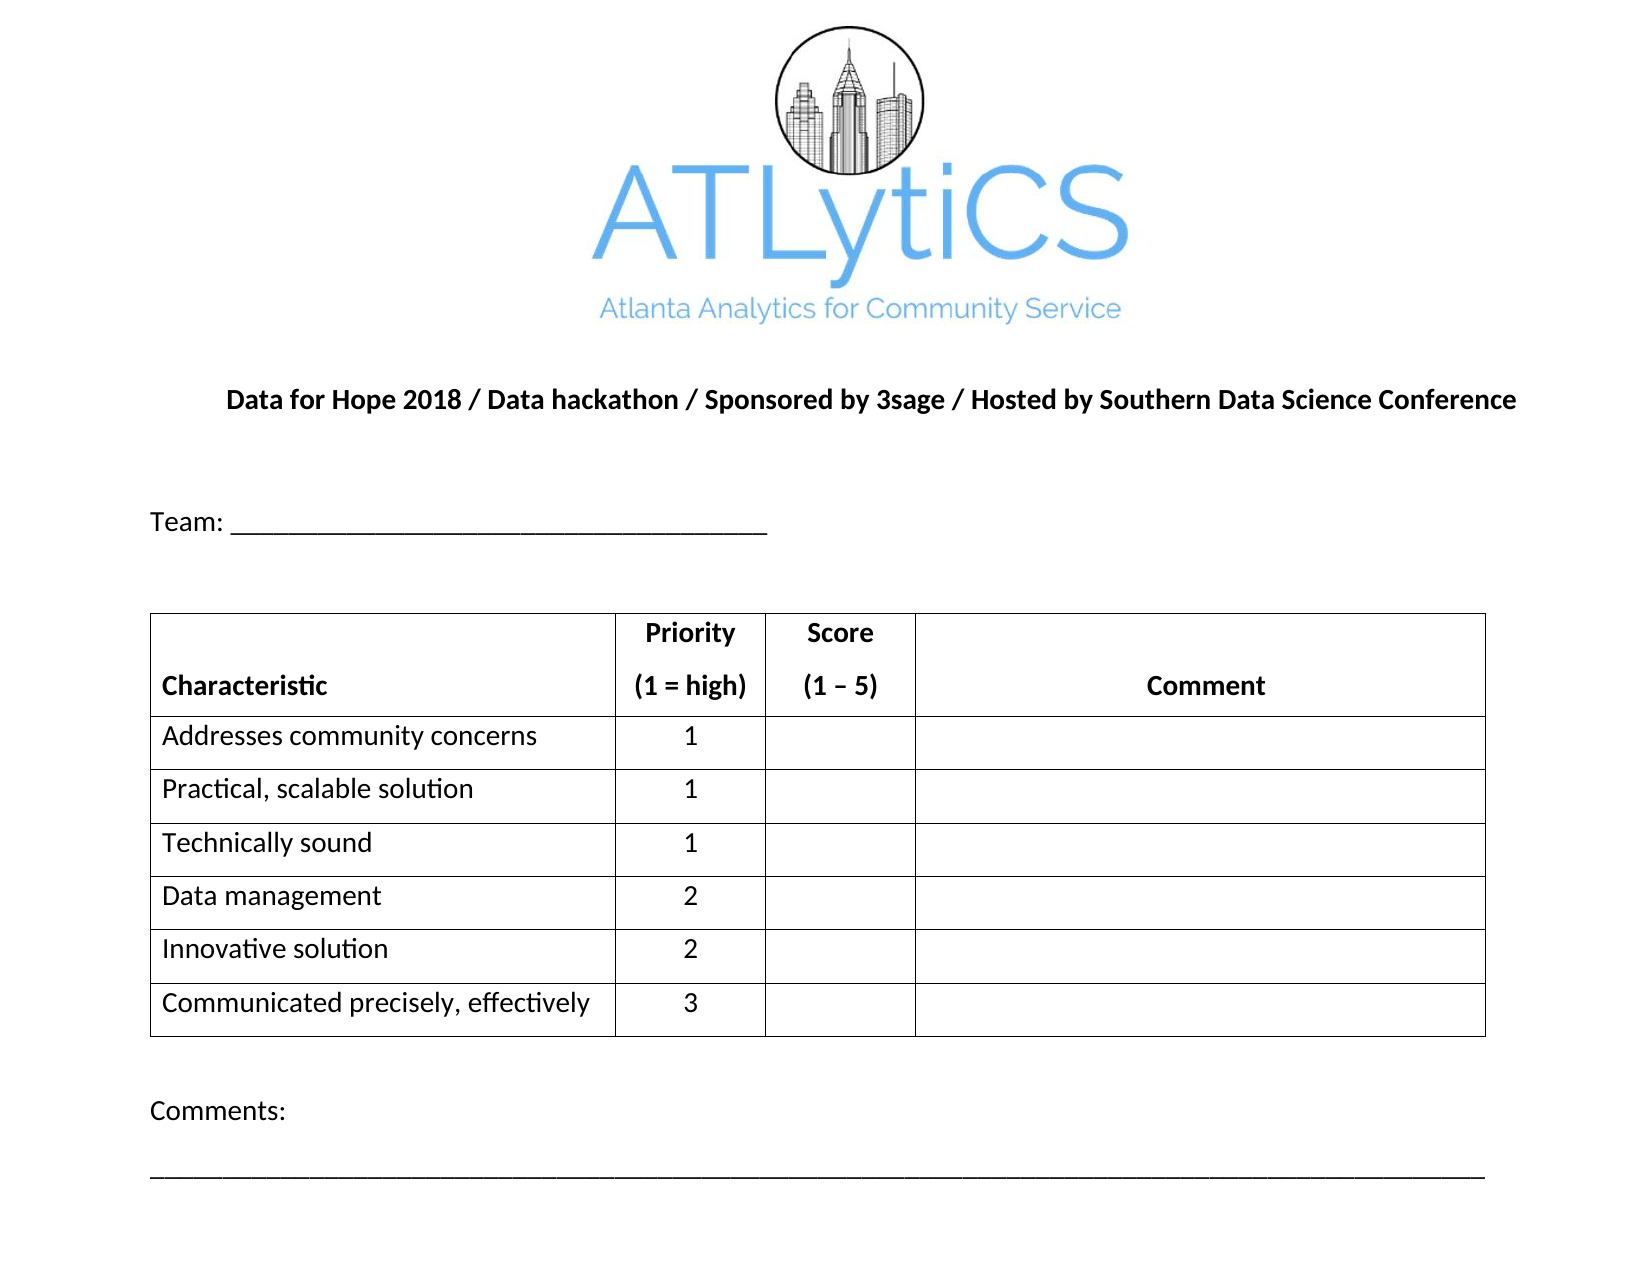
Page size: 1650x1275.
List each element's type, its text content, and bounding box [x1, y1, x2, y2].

table_cell [916, 984, 1485, 1036]
table_cell 2 [616, 930, 765, 983]
text Team: _____________________________________ [150, 503, 1594, 538]
table_header Score (1 – 5) [766, 614, 915, 716]
table_header Priority (1 = high) [616, 614, 765, 716]
table_cell Addresses community concerns [151, 717, 615, 769]
table_cell [766, 824, 915, 876]
picture [547, 18, 1197, 363]
table_header Comment [916, 614, 1485, 716]
table_cell [916, 824, 1485, 876]
table_cell Data management [151, 877, 615, 929]
table_cell [766, 770, 915, 823]
table_cell 1 [616, 770, 765, 823]
table_cell [766, 877, 915, 929]
table_cell 3 [616, 984, 765, 1036]
table_cell Technically sound [151, 824, 615, 876]
table_cell [766, 930, 915, 983]
table_header Characteristic [151, 614, 615, 716]
text Comments: [150, 1092, 1594, 1128]
table_cell Practical, scalable solution [151, 770, 615, 823]
table_cell [766, 717, 915, 769]
table_cell Communicated precisely, effectively [151, 984, 615, 1036]
table_cell 1 [616, 717, 765, 769]
table_cell [916, 877, 1485, 929]
table_cell 2 [616, 877, 765, 929]
table_cell [916, 930, 1485, 983]
table_cell Innovative solution [151, 930, 615, 983]
text ____________________________________________________________________________________________ [150, 1147, 1594, 1183]
table_cell [916, 717, 1485, 769]
text Data for Hope 2018 / Data hackathon / Sponsored by 3sage / Hosted by Southern Data Science Conference [150, 381, 1594, 417]
table_cell [766, 984, 915, 1036]
table_cell 1 [616, 824, 765, 876]
table_cell [916, 770, 1485, 823]
